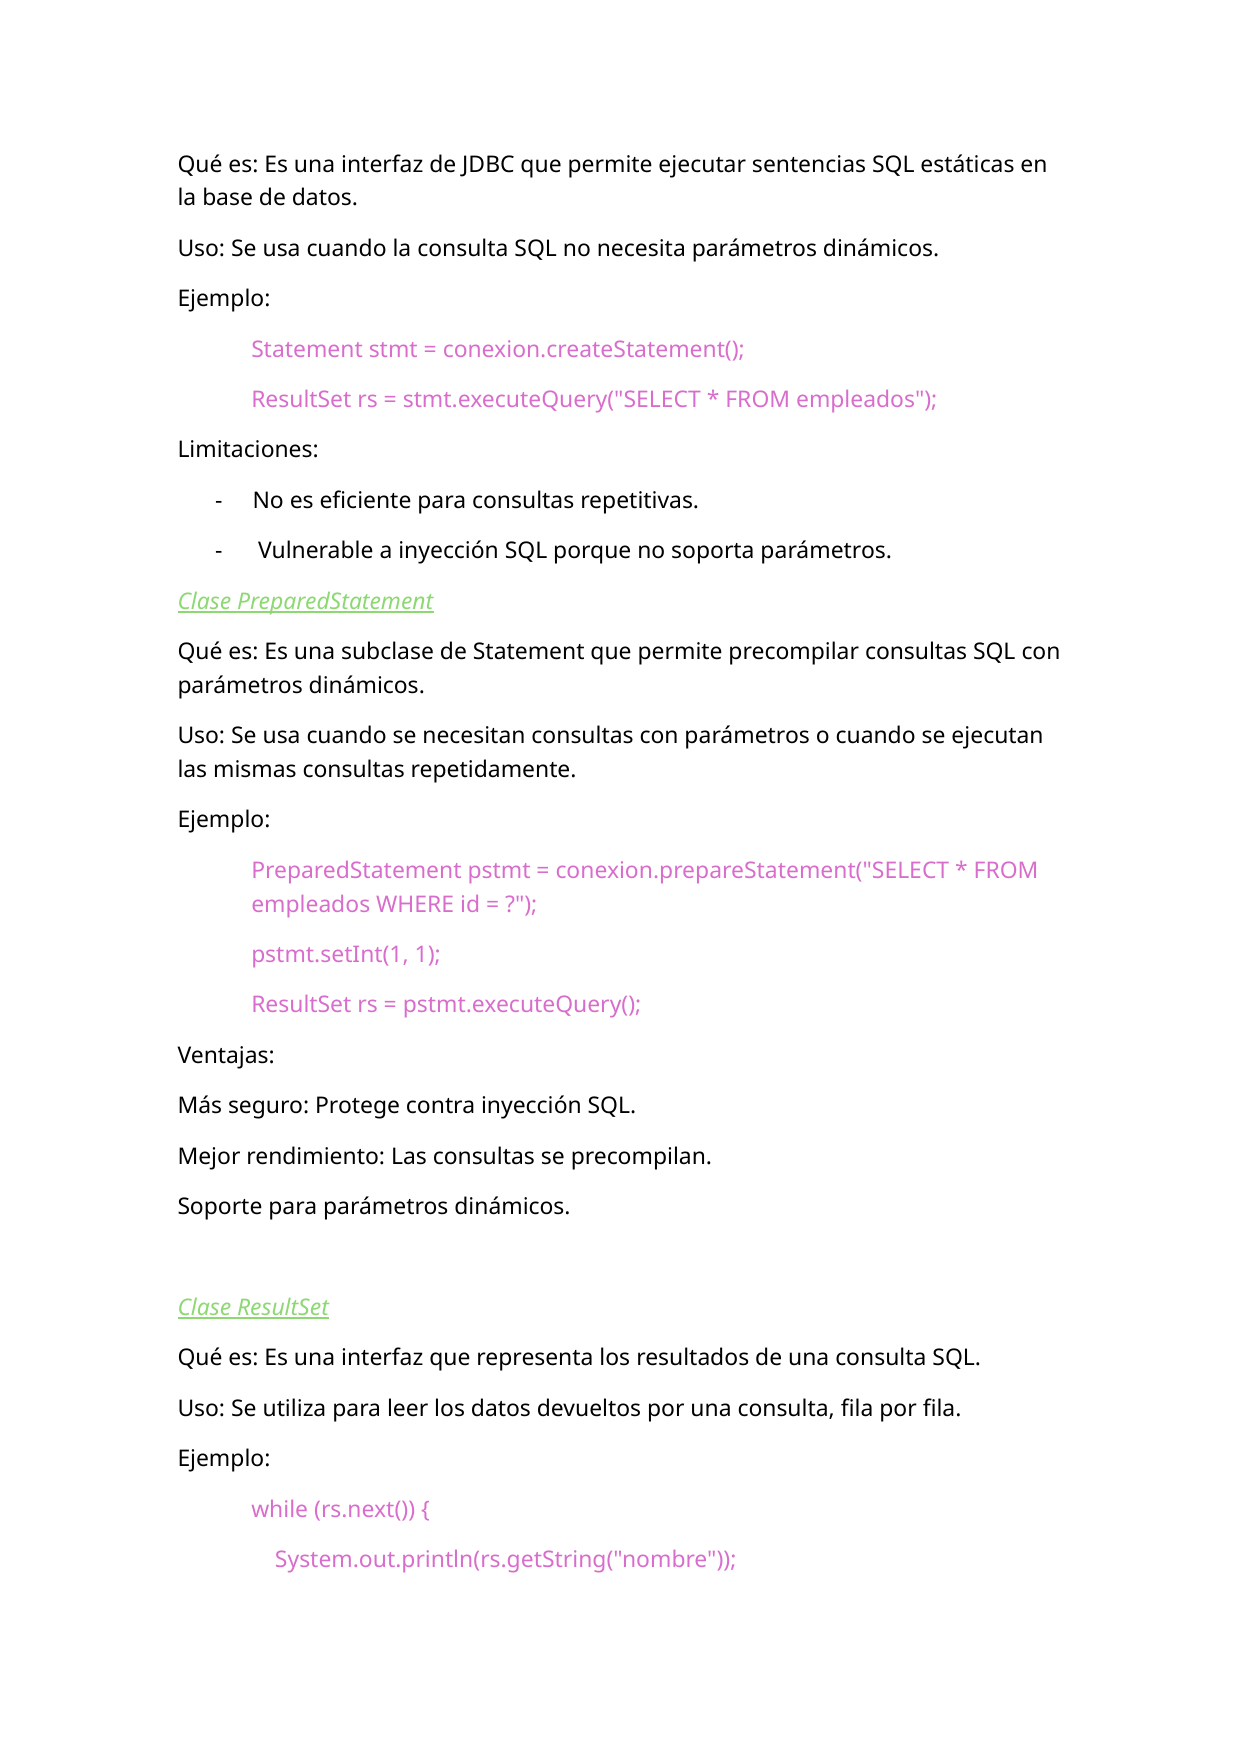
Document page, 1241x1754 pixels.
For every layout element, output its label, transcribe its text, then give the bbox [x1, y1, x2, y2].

text Qué es: Es una subclase de Statement que permite precompilar consultas SQL con parámetros dinámicos. [177, 635, 1063, 700]
text ResultSet rs = stmt.executeQuery("SELECT * FROM empleados"); [251, 383, 1063, 414]
text Qué es: Es una interfaz de JDBC que permite ejecutar sentencias SQL estáticas en la base de datos. [177, 148, 1063, 213]
text Mejor rendimiento: Las consultas se precompilan. [177, 1140, 1063, 1171]
text Ejemplo: [177, 1442, 1063, 1473]
text Ventajas: [177, 1039, 1063, 1070]
text Uso: Se usa cuando la consulta SQL no necesita parámetros dinámicos. [177, 232, 1063, 263]
text Uso: Se utiliza para leer los datos devueltos por una consulta, fila por fila. [177, 1392, 1063, 1423]
text Más seguro: Protege contra inyección SQL. [177, 1089, 1063, 1121]
text PreparedStatement pstmt = conexion.prepareStatement("SELECT * FROM empleados WHERE id = ?"); [251, 854, 1063, 919]
text Clase ResultSet [177, 1291, 1063, 1322]
text Uso: Se usa cuando se necesitan consultas con parámetros o cuando se ejecutan las mismas consultas repetidamente. [177, 719, 1063, 784]
text System.out.println(rs.getString("nombre")); [251, 1543, 1063, 1574]
list No es eficiente para consultas repetitivas. [215, 484, 1063, 515]
text Qué es: Es una interfaz que representa los resultados de una consulta SQL. [177, 1341, 1063, 1373]
text Statement stmt = conexion.createStatement(); [251, 333, 1063, 364]
text pstmt.setInt(1, 1); [251, 938, 1063, 969]
text Limitaciones: [177, 433, 1063, 465]
text Soporte para parámetros dinámicos. [177, 1190, 1063, 1221]
text Ejemplo: [177, 803, 1063, 835]
text ResultSet rs = pstmt.executeQuery(); [251, 988, 1063, 1020]
text while (rs.next()) { [251, 1493, 1063, 1524]
text - Vulnerable a inyección SQL porque no soporta parámetros. [177, 534, 1063, 566]
text Clase PreparedStatement [177, 585, 1063, 616]
text Ejemplo: [177, 282, 1063, 313]
